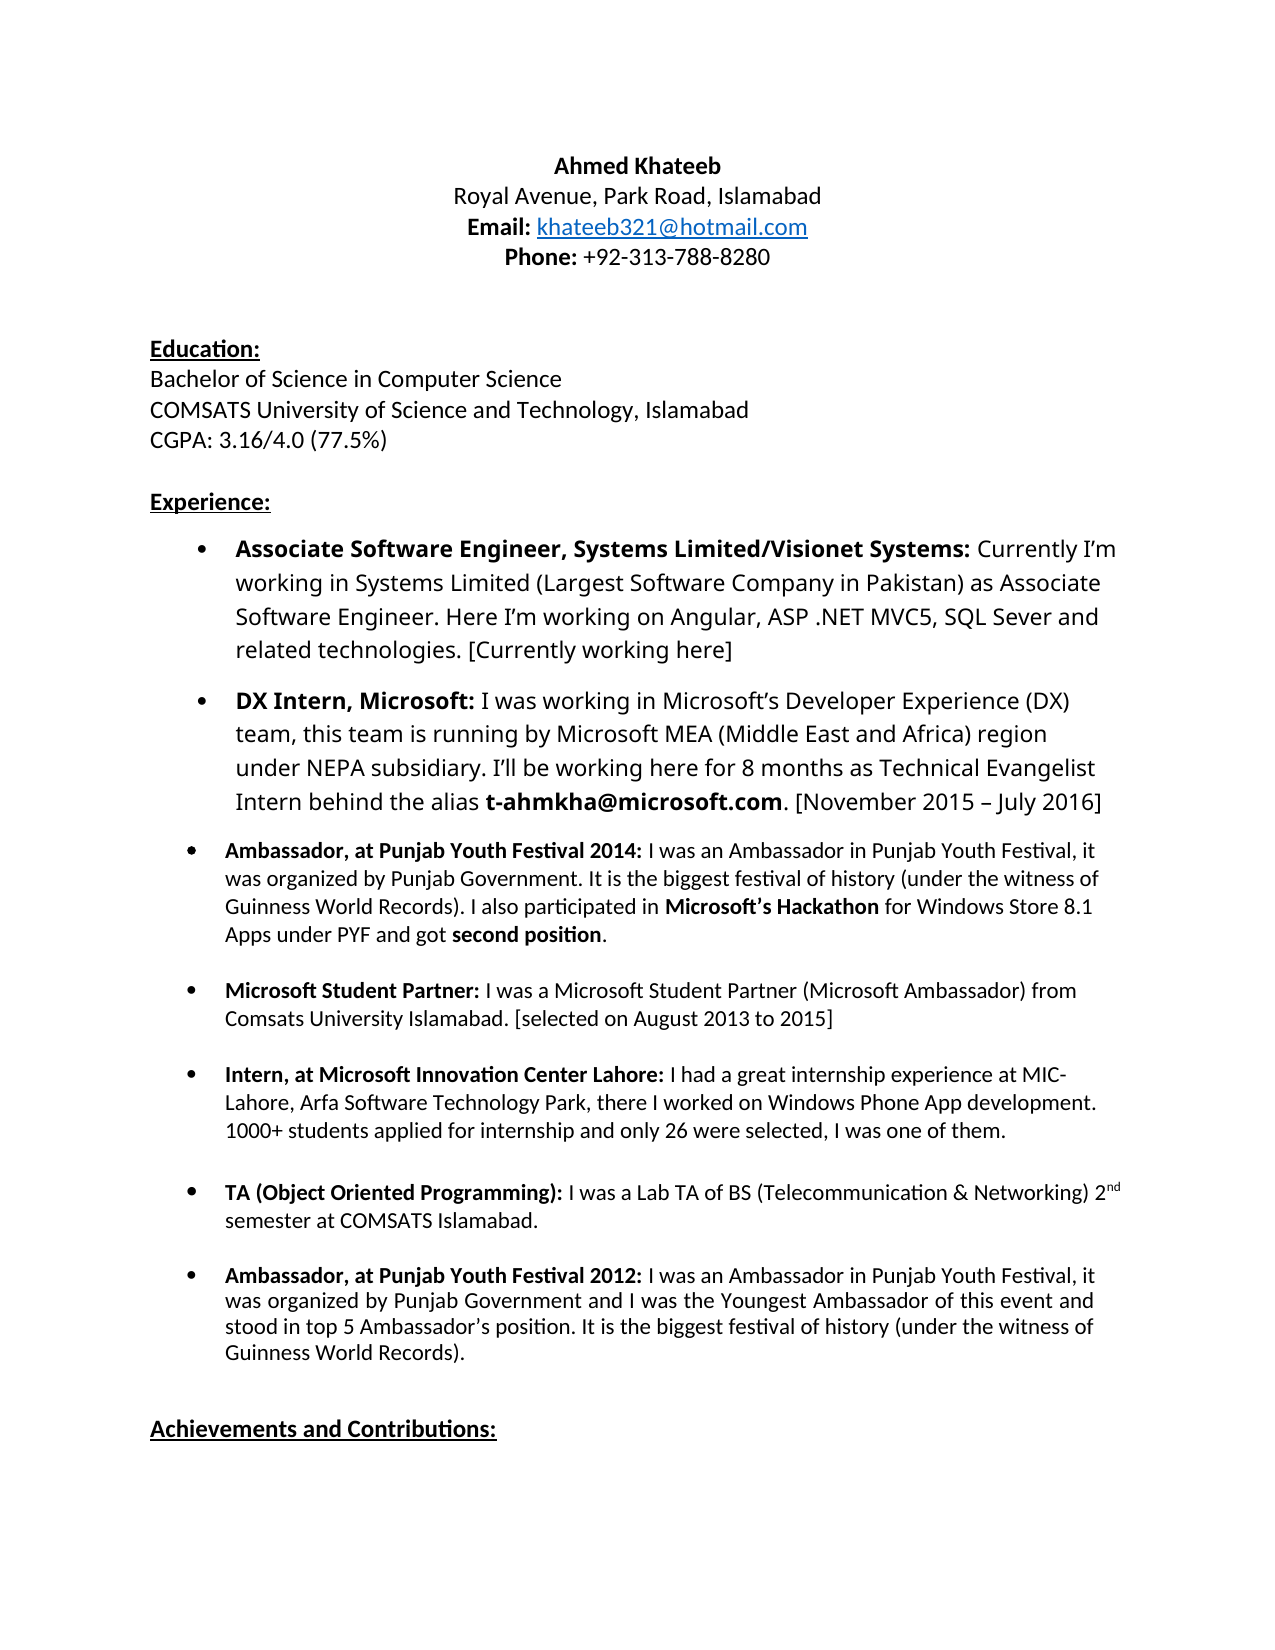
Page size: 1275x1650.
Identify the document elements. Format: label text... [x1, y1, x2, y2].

text Achievements and Contributions: [150, 1413, 1125, 1443]
text COMSATS University of Science and Technology, Islamabad [150, 394, 1125, 425]
text Royal Avenue, Park Road, Islamabad [150, 181, 1125, 211]
text  Associate Software Engineer, Systems Limited/Visionet Systems: Currently I’m working in Systems Limited (Largest Software Company in Pakistan) as Associate Software Engineer. Here I’m working on Angular, ASP .NET MVC5, SQL Sever and related technologies. [Currently working here] [198, 533, 1117, 665]
text Email: khateeb321@hotmail.com [150, 211, 1125, 242]
list TA (Object Oriented Programming): I was a Lab TA of BS (Telecommunication & Networking) 2nd semester at COMSATS Islamabad. [187, 1178, 1125, 1234]
list Intern, at Microsoft Innovation Center Lahore: I had a great internship experience at MIC-Lahore, Arfa Software Technology Park, there I worked on Windows Phone App development. 1000+ students applied for internship and only 26 were selected, I was one of them. [187, 1060, 1125, 1144]
text Education: [150, 333, 1125, 364]
text Phone: +92-313-788-8280 [150, 242, 1125, 272]
list Ambassador, at Punjab Youth Festival 2012: I was an Ambassador in Punjab Youth Festival, it was organized by Punjab Government and I was the Youngest Ambassador of this event and stood in top 5 Ambassador’s position. It is the biggest festival of history (under the witness of Guinness World Records). [187, 1263, 1096, 1366]
text Bachelor of Science in Computer Science [150, 364, 1125, 394]
text Experience: [150, 486, 1125, 516]
list Microsoft Student Partner: I was a Microsoft Student Partner (Microsoft Ambassador) from Comsats University Islamabad. [selected on August 2013 to 2015] [187, 976, 1125, 1032]
list Ambassador, at Punjab Youth Festival 2014: I was an Ambassador in Punjab Youth Festival, it was organized by Punjab Government. It is the biggest festival of history (under the witness of Guinness World Records). I also participated in Microsoft’s Hackathon for Windows Store 8.1 Apps under PYF and got second position. [187, 836, 1125, 948]
text  DX Intern, Microsoft: I was working in Microsoft’s Developer Experience (DX) team, this team is running by Microsoft MEA (Middle East and Africa) region under NEPA subsidiary. I’ll be working here for 8 months as Technical Evangelist Intern behind the alias t-ahmkha@microsoft.com. [November 2015 – July 2016] [198, 684, 1117, 817]
text Ahmed Khateeb [150, 150, 1125, 181]
text CGPA: 3.16/4.0 (77.5%) [150, 425, 1125, 455]
